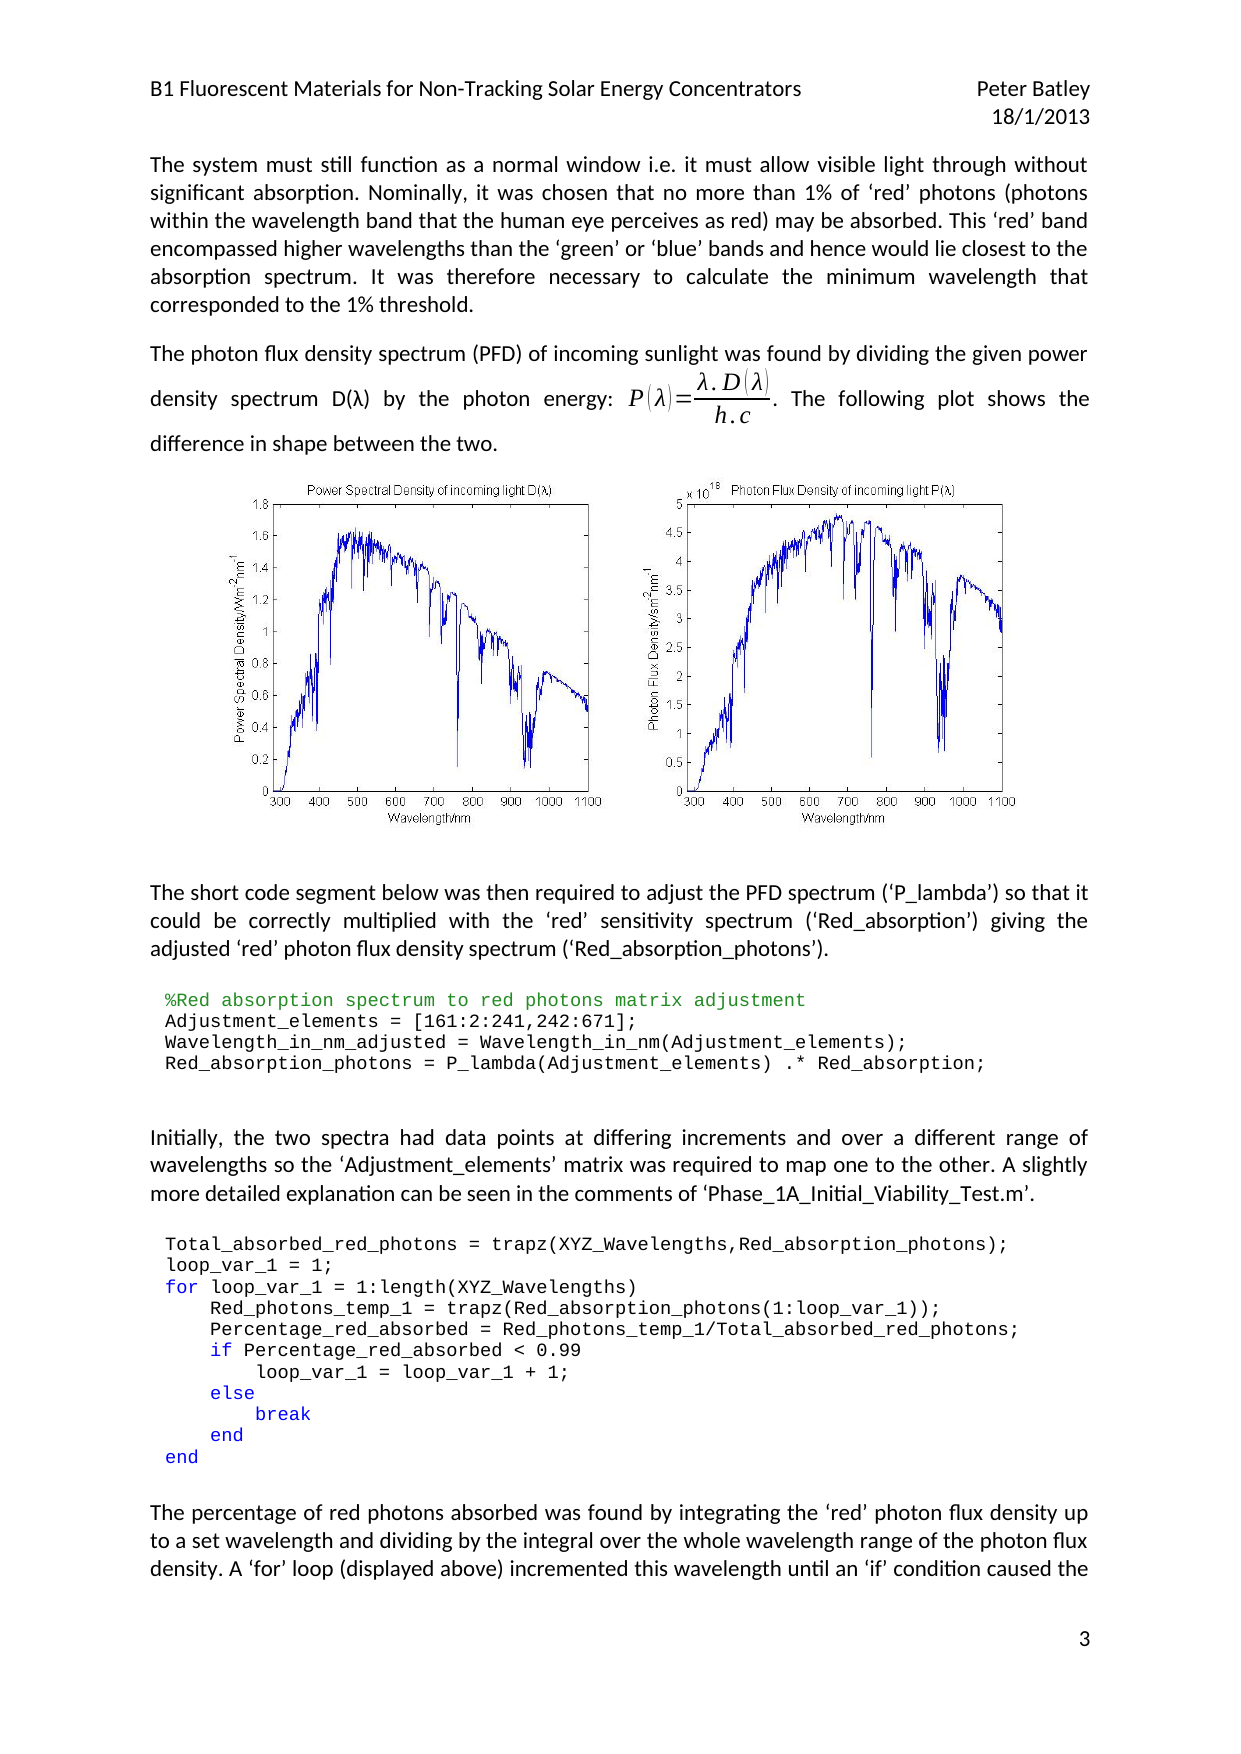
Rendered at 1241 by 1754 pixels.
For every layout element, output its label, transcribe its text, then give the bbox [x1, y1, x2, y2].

text The system must still function as a normal window i.e. it must allow visible light through without significant absorption. Nominally, it was chosen that no more than 1% of ‘red’ photons (photons within the wavelength band that the human eye perceives as red) may be absorbed. This ‘red’ band encompassed higher wavelengths than the ‘green’ or ‘blue’ bands and hence would lie closest to the absorption spectrum. It was therefore necessary to calculate the minimum wavelength that corresponded to the 1% threshold. [150, 150, 1090, 318]
text The short code segment below was then required to adjust the PFD spectrum (‘P_lambda’) so that it could be correctly multiplied with the ‘red’ sensitivity spectrum (‘Red_absorption’) giving the adjusted ‘red’ photon flux density spectrum (‘Red_absorption_photons’). [150, 850, 1090, 962]
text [150, 1498, 1090, 1582]
text Initially, the two spectra had data points at differing increments and over a different range of wavelengths so the ‘Adjustment_elements’ matrix was required to map one to the other. A slightly more detailed explanation can be seen in the comments of ‘Phase_1A_Initial_Viability_Test.m’. [150, 1123, 1090, 1207]
text The photon flux density spectrum (PFD) of incoming sunlight was found by dividing the given power density spectrum D(λ) by the photon energy: . The following plot shows the difference in shape between the two. [150, 339, 1090, 457]
picture [150, 477, 1091, 830]
